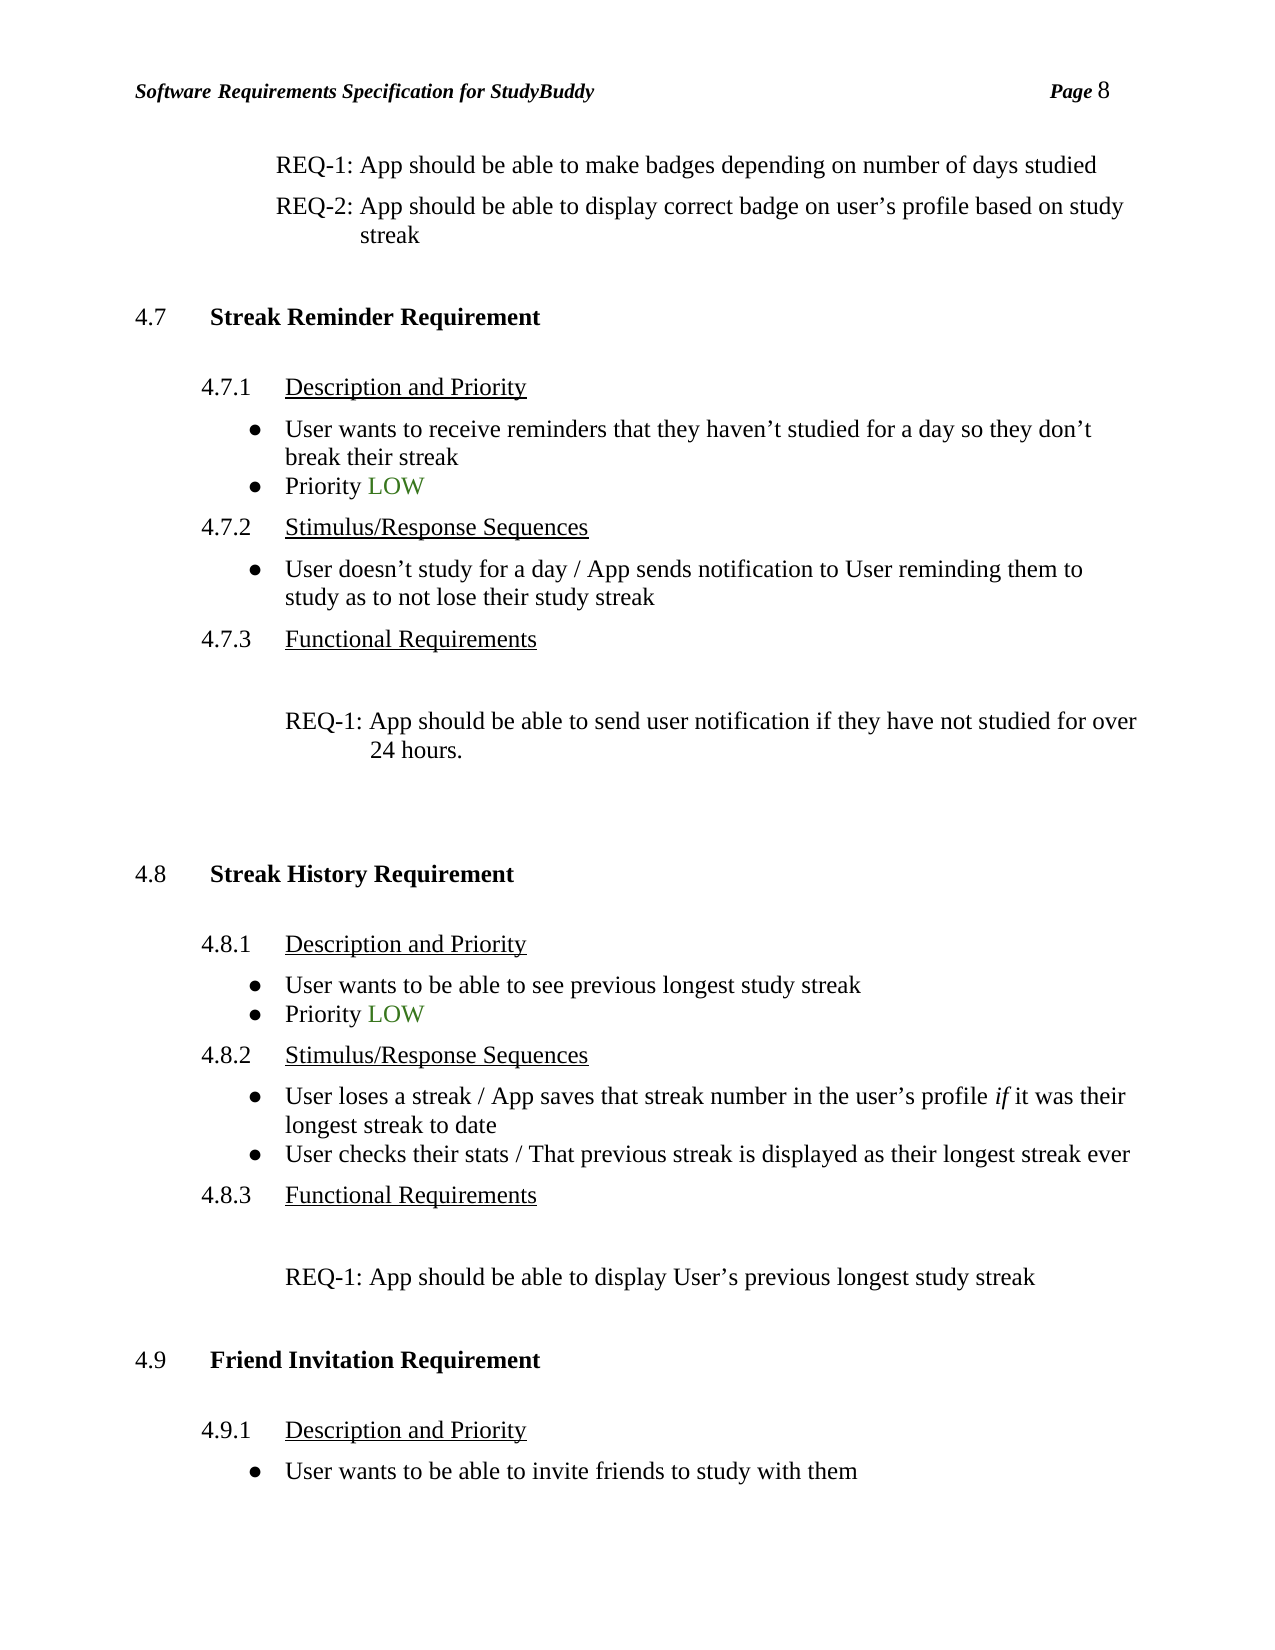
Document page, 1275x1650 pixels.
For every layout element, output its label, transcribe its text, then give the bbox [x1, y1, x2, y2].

list User wants to receive reminders that they haven’t studied for a day so they don’t break their streak [247, 414, 1140, 471]
text 4.8.3 Functional Requirements [201, 1180, 1140, 1209]
list Priority LOW [247, 999, 1140, 1027]
text REQ-1: App should be able to send user notification if they have not studied for over . 24 hours. [201, 706, 1140, 764]
text 4.8.1 Description and Priority [201, 929, 1140, 957]
list User wants to be able to invite friends to study with them [247, 1456, 1140, 1485]
text 4.9.1 Description and Priority [201, 1415, 1140, 1444]
text 4.7.1 Description and Priority [201, 372, 1140, 401]
text 4.7.3 Functional Requirements [201, 624, 1140, 652]
list User wants to be able to see previous longest study streak [247, 970, 1140, 999]
list User loses a streak / App saves that streak number in the user’s profile if it was their longest streak to date [247, 1081, 1140, 1139]
text 4.8 Streak History Requirement [135, 859, 1140, 887]
text 4.8.2 Stimulus/Response Sequences [201, 1040, 1140, 1069]
text REQ-1: App should be able to display User’s previous longest study streak [201, 1262, 1140, 1291]
text REQ-2: App should be able to display correct badge on user’s profile based on study . streak [135, 191, 1140, 249]
text 4.9 Friend Invitation Requirement [135, 1345, 1140, 1374]
list User doesn’t study for a day / App sends notification to User reminding them to study as to not lose their study streak [247, 554, 1140, 611]
list Priority LOW [247, 471, 1140, 500]
list User checks their stats / That previous streak is displayed as their longest streak ever [247, 1139, 1140, 1167]
text 4.7.2 Stimulus/Response Sequences [201, 512, 1140, 541]
text 4.7 Streak Reminder Requirement [135, 302, 1140, 331]
text REQ-1: App should be able to make badges depending on number of days studied [135, 150, 1140, 179]
